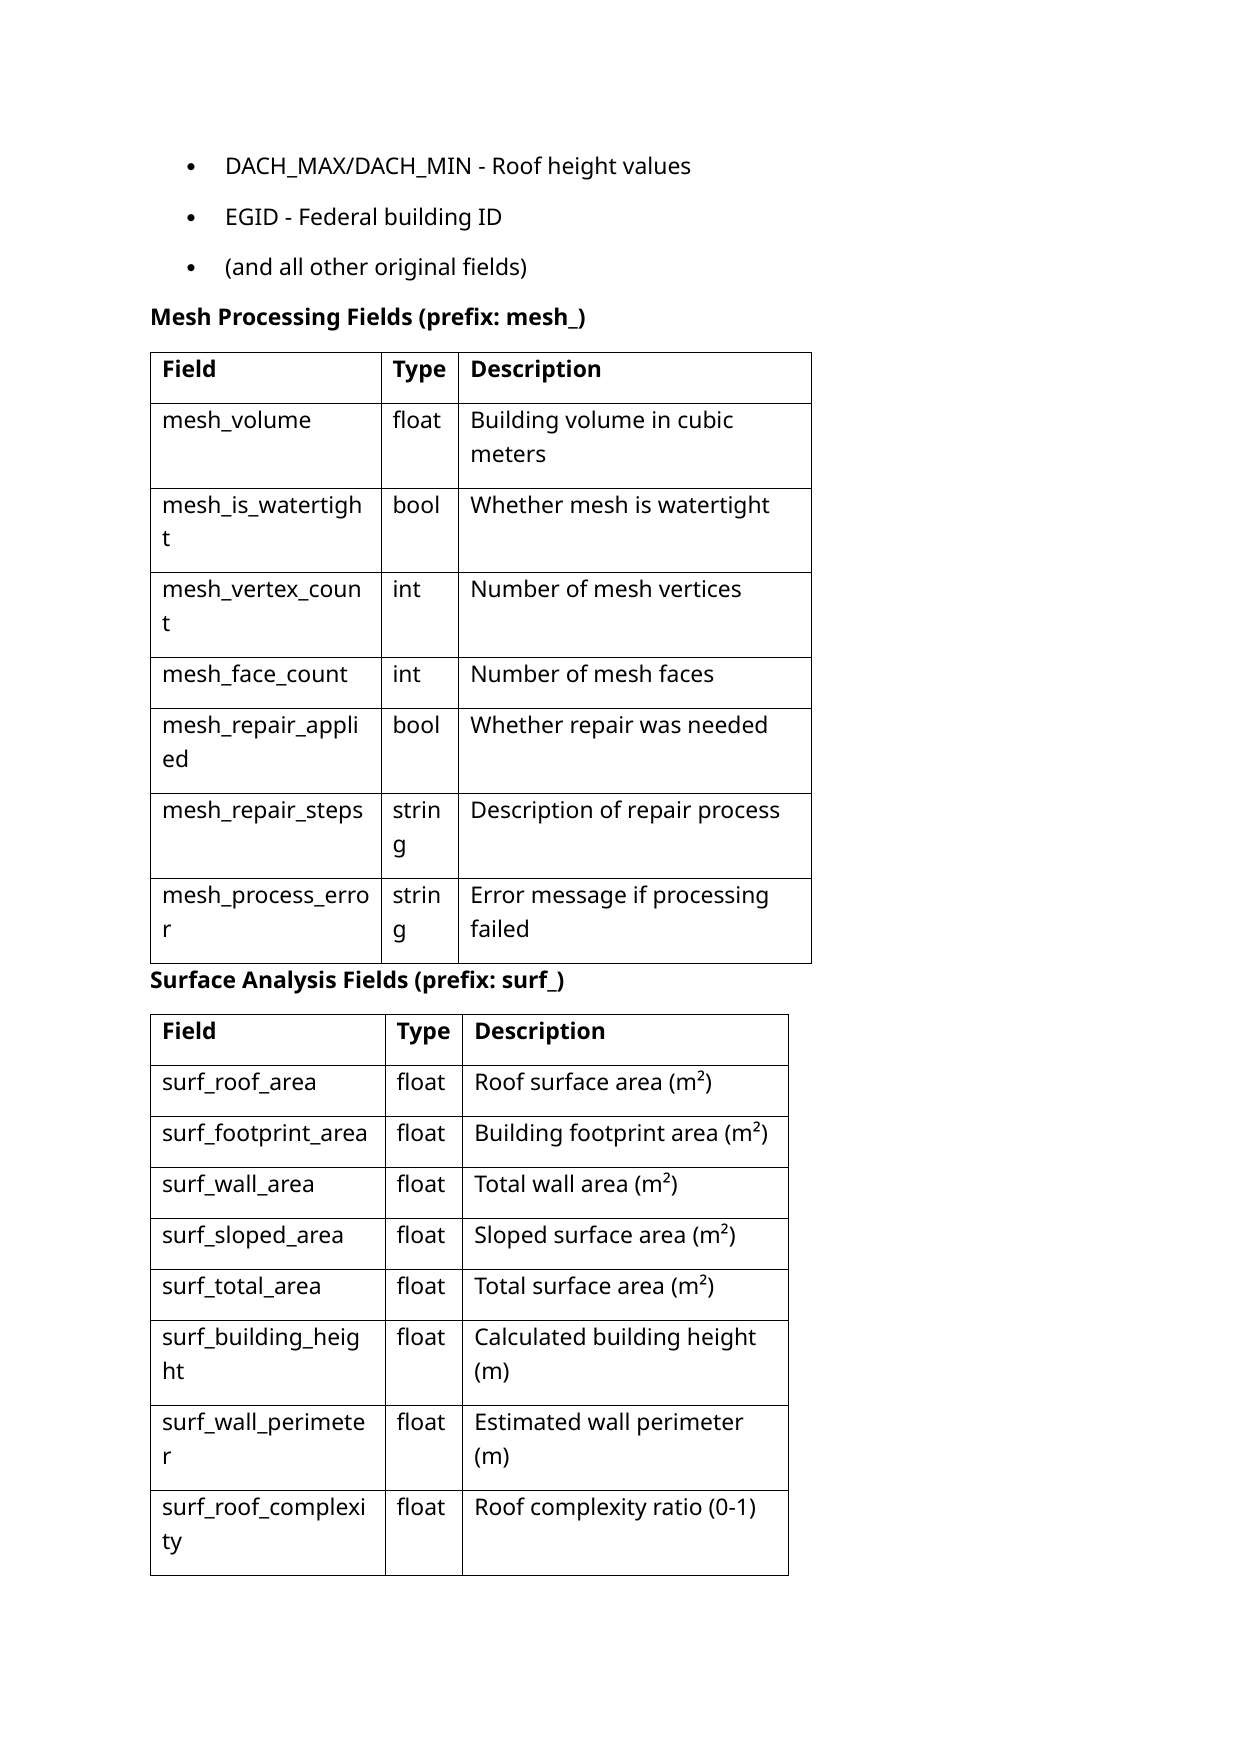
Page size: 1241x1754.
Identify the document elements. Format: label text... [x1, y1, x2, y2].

table_cell Sloped surface area (m²) [463, 1219, 788, 1269]
table_cell surf_roof_area [151, 1066, 385, 1116]
table_cell Calculated building height (m) [463, 1321, 788, 1405]
list EGID - Federal building ID [187, 200, 1090, 232]
table_cell string [382, 794, 458, 878]
table_cell float [386, 1321, 462, 1405]
table_cell mesh_is_watertight [151, 489, 381, 572]
table_cell float [382, 404, 458, 487]
table_cell float [386, 1270, 462, 1320]
table_cell Number of mesh faces [459, 658, 811, 708]
table_cell mesh_repair_applied [151, 709, 381, 793]
table_cell bool [382, 709, 458, 793]
table_cell surf_building_height [151, 1321, 385, 1405]
table_header Type [386, 1015, 462, 1065]
table_cell float [386, 1117, 462, 1167]
table_cell Error message if processing failed [459, 879, 811, 962]
table_cell mesh_repair_steps [151, 794, 381, 878]
table_cell Roof complexity ratio (0-1) [463, 1491, 788, 1574]
table_cell float [386, 1491, 462, 1574]
text Mesh Processing Fields (prefix: mesh_) [150, 301, 1090, 332]
table_cell Building footprint area (m²) [463, 1117, 788, 1167]
table_cell int [382, 573, 458, 657]
table_cell Total wall area (m²) [463, 1168, 788, 1218]
table_cell mesh_process_error [151, 879, 381, 962]
table_cell Description of repair process [459, 794, 811, 878]
table_cell surf_sloped_area [151, 1219, 385, 1269]
table_cell surf_roof_complexity [151, 1491, 385, 1574]
table_cell Total surface area (m²) [463, 1270, 788, 1320]
table_cell float [386, 1066, 462, 1116]
table_cell Building volume in cubic meters [459, 404, 811, 487]
table_header Field [151, 353, 381, 403]
table_cell Whether mesh is watertight [459, 489, 811, 572]
table_cell surf_wall_perimeter [151, 1406, 385, 1490]
table_cell mesh_volume [151, 404, 381, 487]
table_cell float [386, 1406, 462, 1490]
table_cell Whether repair was needed [459, 709, 811, 793]
table_cell surf_wall_area [151, 1168, 385, 1218]
table_cell Roof surface area (m²) [463, 1066, 788, 1116]
list (and all other original fields) [187, 251, 1090, 282]
table_header Type [382, 353, 458, 403]
table_cell Estimated wall perimeter (m) [463, 1406, 788, 1490]
table_cell surf_footprint_area [151, 1117, 385, 1167]
table_cell mesh_vertex_count [151, 573, 381, 657]
text Surface Analysis Fields (prefix: surf_) [150, 963, 1090, 995]
table_header Description [463, 1015, 788, 1065]
table_cell int [382, 658, 458, 708]
list DACH_MAX/DACH_MIN - Roof height values [187, 150, 1090, 181]
table_cell float [386, 1168, 462, 1218]
table_header Field [151, 1015, 385, 1065]
table_cell bool [382, 489, 458, 572]
table_cell Number of mesh vertices [459, 573, 811, 657]
table_cell mesh_face_count [151, 658, 381, 708]
table_header Description [459, 353, 811, 403]
table_cell float [386, 1219, 462, 1269]
table_cell surf_total_area [151, 1270, 385, 1320]
table_cell string [382, 879, 458, 962]
